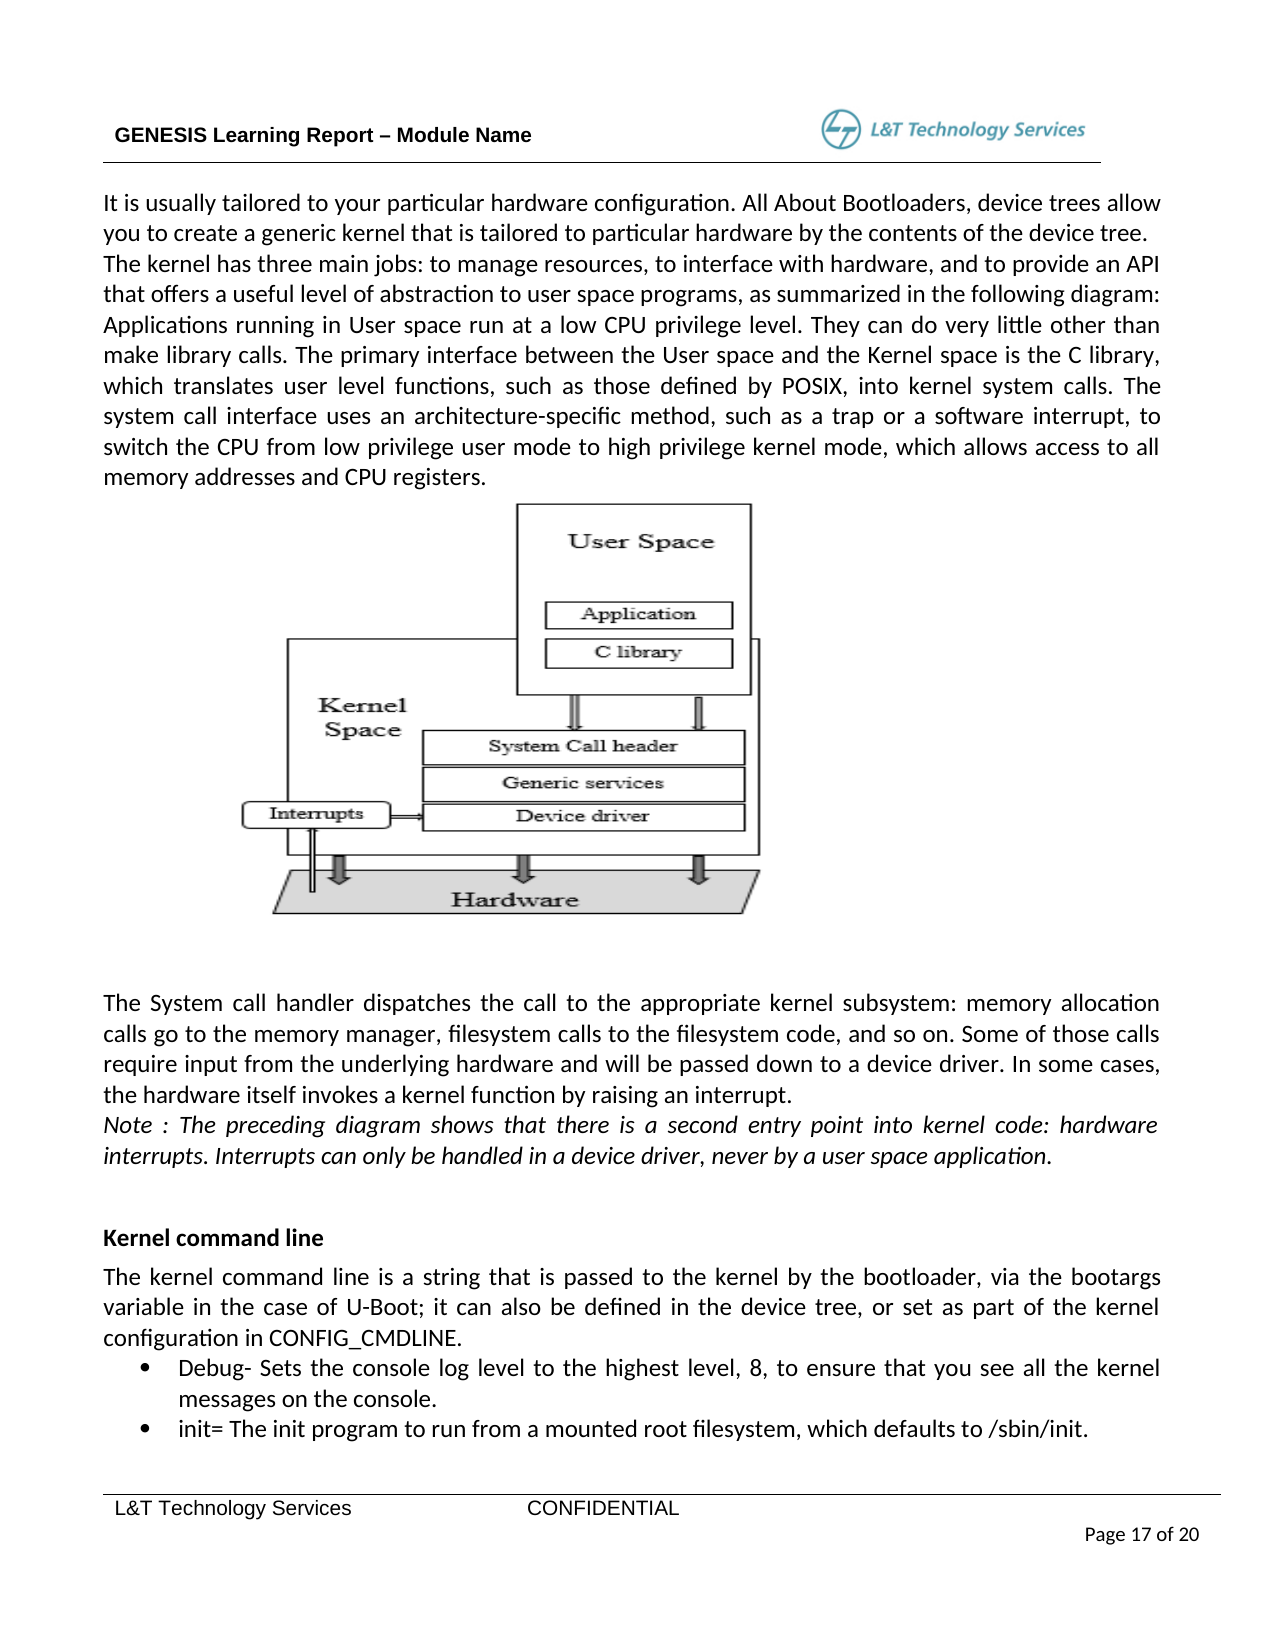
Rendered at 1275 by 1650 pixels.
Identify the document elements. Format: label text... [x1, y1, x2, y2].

list Debug- Sets the console log level to the highest level, 8, to ensure that you see all the kernel messages on the console. [141, 1352, 1162, 1413]
subtitle Kernel command line [103, 1222, 1162, 1252]
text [103, 187, 1162, 248]
text The kernel has three main jobs: to manage resources, to interface with hardware, and to provide an API that offers a useful level of abstraction to user space programs, as summarized in the following diagram: [103, 248, 1162, 309]
list init= The init program to run from a mounted root filesystem, which defaults to /sbin/init. [141, 1413, 1162, 1444]
text The kernel command line is a string that is passed to the kernel by the bootloader, via the bootargs variable in the case of U-Boot; it can also be defined in the device tree, or set as part of the kernel configuration in CONFIG_CMDLINE. [103, 1261, 1162, 1352]
text The System call handler dispatches the call to the appropriate kernel subsystem: memory allocation calls go to the memory manager, filesystem calls to the filesystem code, and so on. Some of those calls require input from the underlying hardware and will be passed down to a device driver. In some cases, the hardware itself invokes a kernel function by raising an interrupt. [103, 987, 1162, 1109]
text Note : The preceding diagram shows that there is a second entry point into kernel code: hardware interrupts. Interrupts can only be handled in a device driver, never by a user space application. [103, 1109, 1162, 1170]
text Applications running in User space run at a low CPU privilege level. They can do very little other than make library calls. The primary interface between the User space and the Kernel space is the C library, which translates user level functions, such as those defined by POSIX, into kernel system calls. The system call interface uses an architecture-specific method, such as a trap or a software interrupt, to switch the CPU from low privilege user mode to high privilege kernel mode, which allows access to all memory addresses and CPU registers. [103, 309, 1162, 492]
picture [103, 492, 988, 988]
